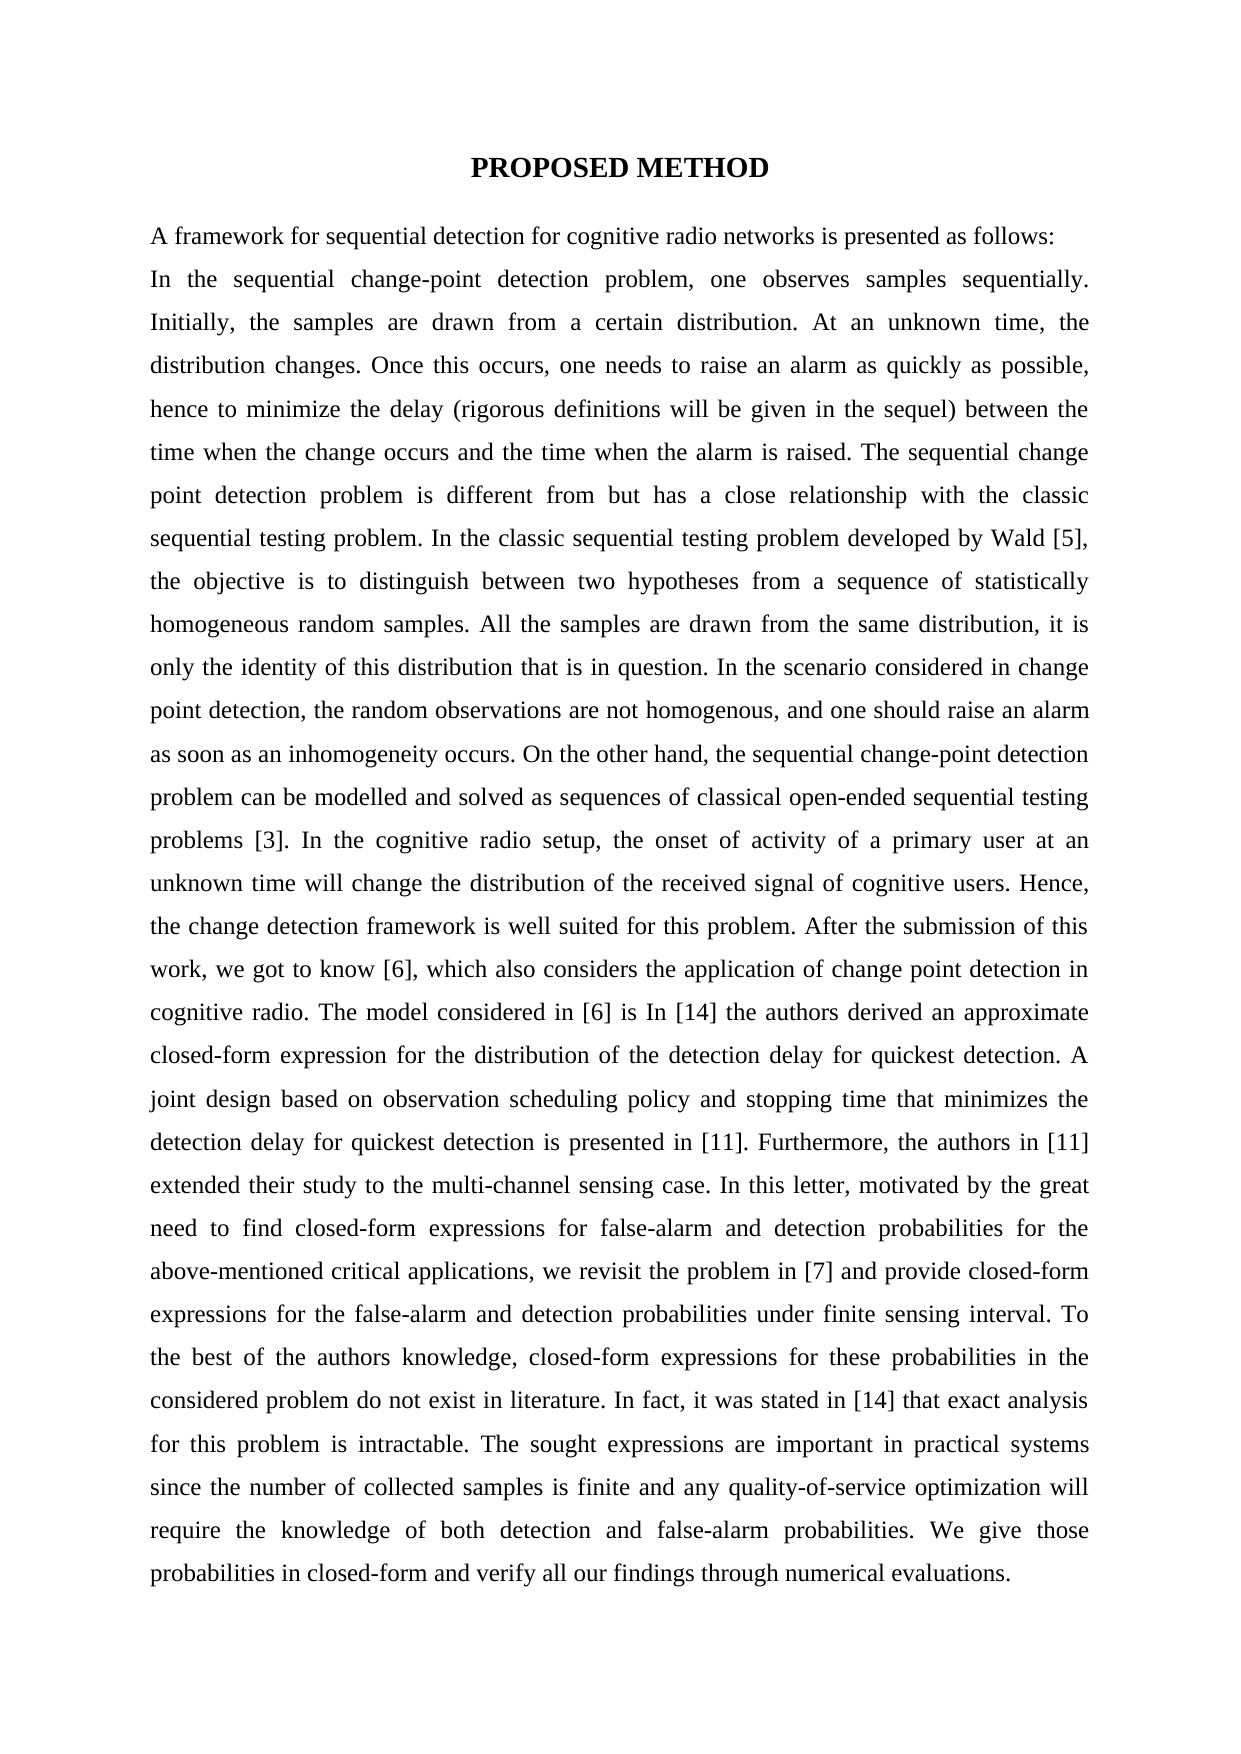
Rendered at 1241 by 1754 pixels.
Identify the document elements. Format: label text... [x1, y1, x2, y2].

text In the sequential change-point detection problem, one observes samples sequentially. Initially, the samples are drawn from a certain distribution. At an unknown time, the distribution changes. Once this occurs, one needs to raise an alarm as quickly as possible, hence to minimize the delay (rigorous definitions will be given in the sequel) between the time when the change occurs and the time when the alarm is raised. The sequential change point detection problem is different from but has a close relationship with the classic sequential testing problem. In the classic sequential testing problem developed by Wald [5], the objective is to distinguish between two hypotheses from a sequence of statistically homogeneous random samples. All the samples are drawn from the same distribution, it is only the identity of this distribution that is in question. In the scenario considered in change point detection, the random observations are not homogenous, and one should raise an alarm as soon as an inhomogeneity occurs. On the other hand, the sequential change-point detection problem can be modelled and solved as sequences of classical open-ended sequential testing problems [3]. In the cognitive radio setup, the onset of activity of a primary user at an unknown time will change the distribution of the received signal of cognitive users. Hence, the change detection framework is well suited for this problem. After the submission of this work, we got to know [6], which also considers the application of change point detection in cognitive radio. The model considered in [6] is In [14] the authors derived an approximate closed-form expression for the distribution of the detection delay for quickest detection. A joint design based on observation scheduling policy and stopping time that minimizes the detection delay for quickest detection is presented in [11]. Furthermore, the authors in [11] extended their study to the multi-channel sensing case. In this letter, motivated by the great need to find closed-form expressions for false-alarm and detection probabilities for the above-mentioned critical applications, we revisit the problem in [7] and provide closed-form expressions for the false-alarm and detection probabilities under finite sensing interval. To the best of the authors knowledge, closed-form expressions for these probabilities in the considered problem do not exist in literature. In fact, it was stated in [14] that exact analysis for this problem is intractable. The sought expressions are important in practical systems since the number of collected samples is finite and any quality-of-service optimization will require the knowledge of both detection and false-alarm probabilities. We give those probabilities in closed-form and verify all our findings through numerical evaluations. [150, 264, 1090, 1587]
text PROPOSED METHOD [150, 150, 1090, 183]
text A framework for sequential detection for cognitive radio networks is presented as follows: [150, 221, 1090, 250]
